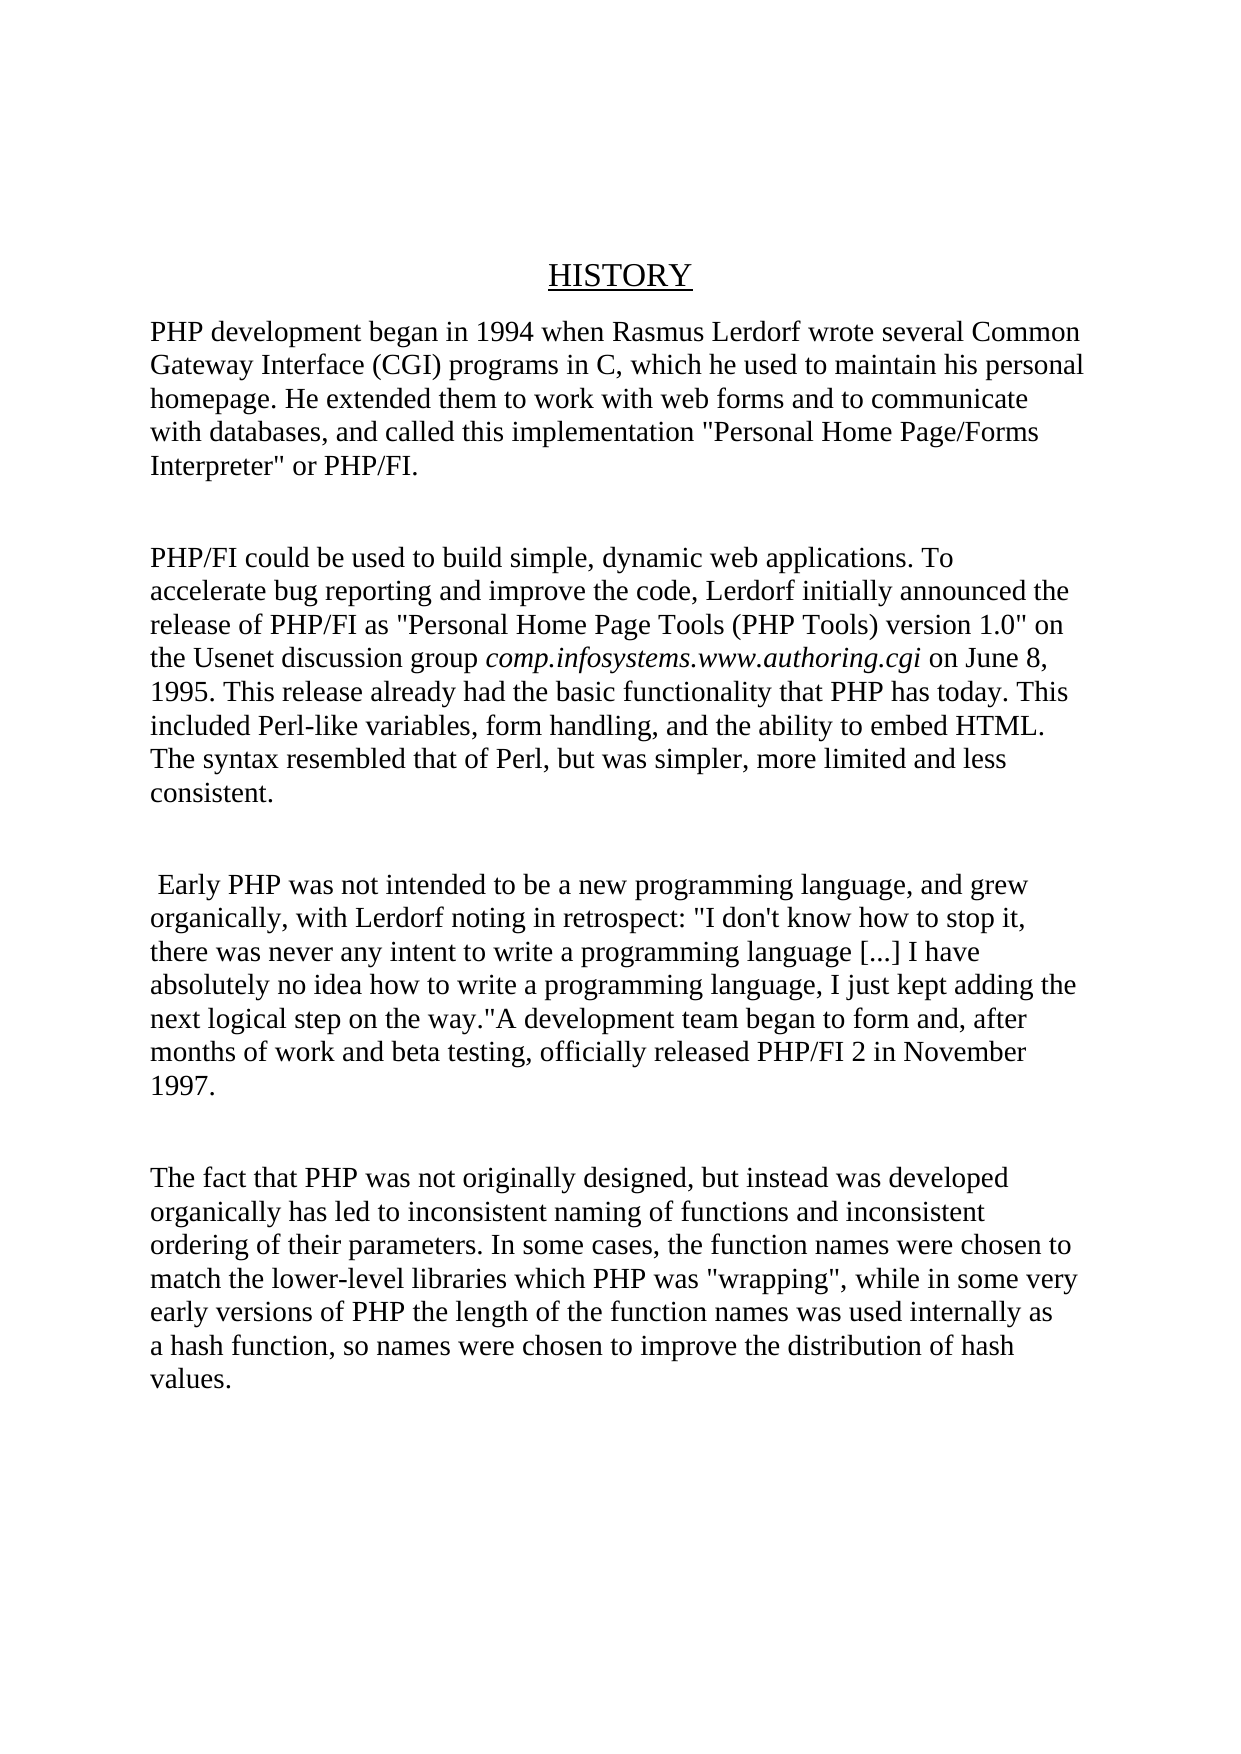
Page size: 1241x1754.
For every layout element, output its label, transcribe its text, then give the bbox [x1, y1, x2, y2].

text Early PHP was not intended to be a new programming language, and grew organically, with Lerdorf noting in retrospect: "I don't know how to stop it, there was never any intent to write a programming language [...] I have absolutely no idea how to write a programming language, I just kept adding the next logical step on the way."A development team began to form and, after months of work and beta testing, officially released PHP/FI 2 in November 1997. [150, 867, 1090, 1102]
text HISTORY [150, 256, 1090, 294]
text PHP/FI could be used to build simple, dynamic web applications. To accelerate bug reporting and improve the code, Lerdorf initially announced the release of PHP/FI as "Personal Home Page Tools (PHP Tools) version 1.0" on the Usenet discussion group comp.infosystems.www.authoring.cgi on June 8, 1995. This release already had the basic functionality that PHP has today. This included Perl-like variables, form handling, and the ability to embed HTML. The syntax resembled that of Perl, but was simpler, more limited and less consistent. [150, 540, 1090, 808]
text PHP development began in 1994 when Rasmus Lerdorf wrote several Common Gateway Interface (CGI) programs in C, which he used to maintain his personal homepage. He extended them to work with web forms and to communicate with databases, and called this implementation "Personal Home Page/Forms Interpreter" or PHP/FI. [150, 314, 1090, 481]
text The fact that PHP was not originally designed, but instead was developed organically has led to inconsistent naming of functions and inconsistent ordering of their parameters. In some cases, the function names were chosen to match the lower-level libraries which PHP was "wrapping", while in some very early versions of PHP the length of the function names was used internally as a hash function, so names were chosen to improve the distribution of hash values. [150, 1160, 1090, 1395]
